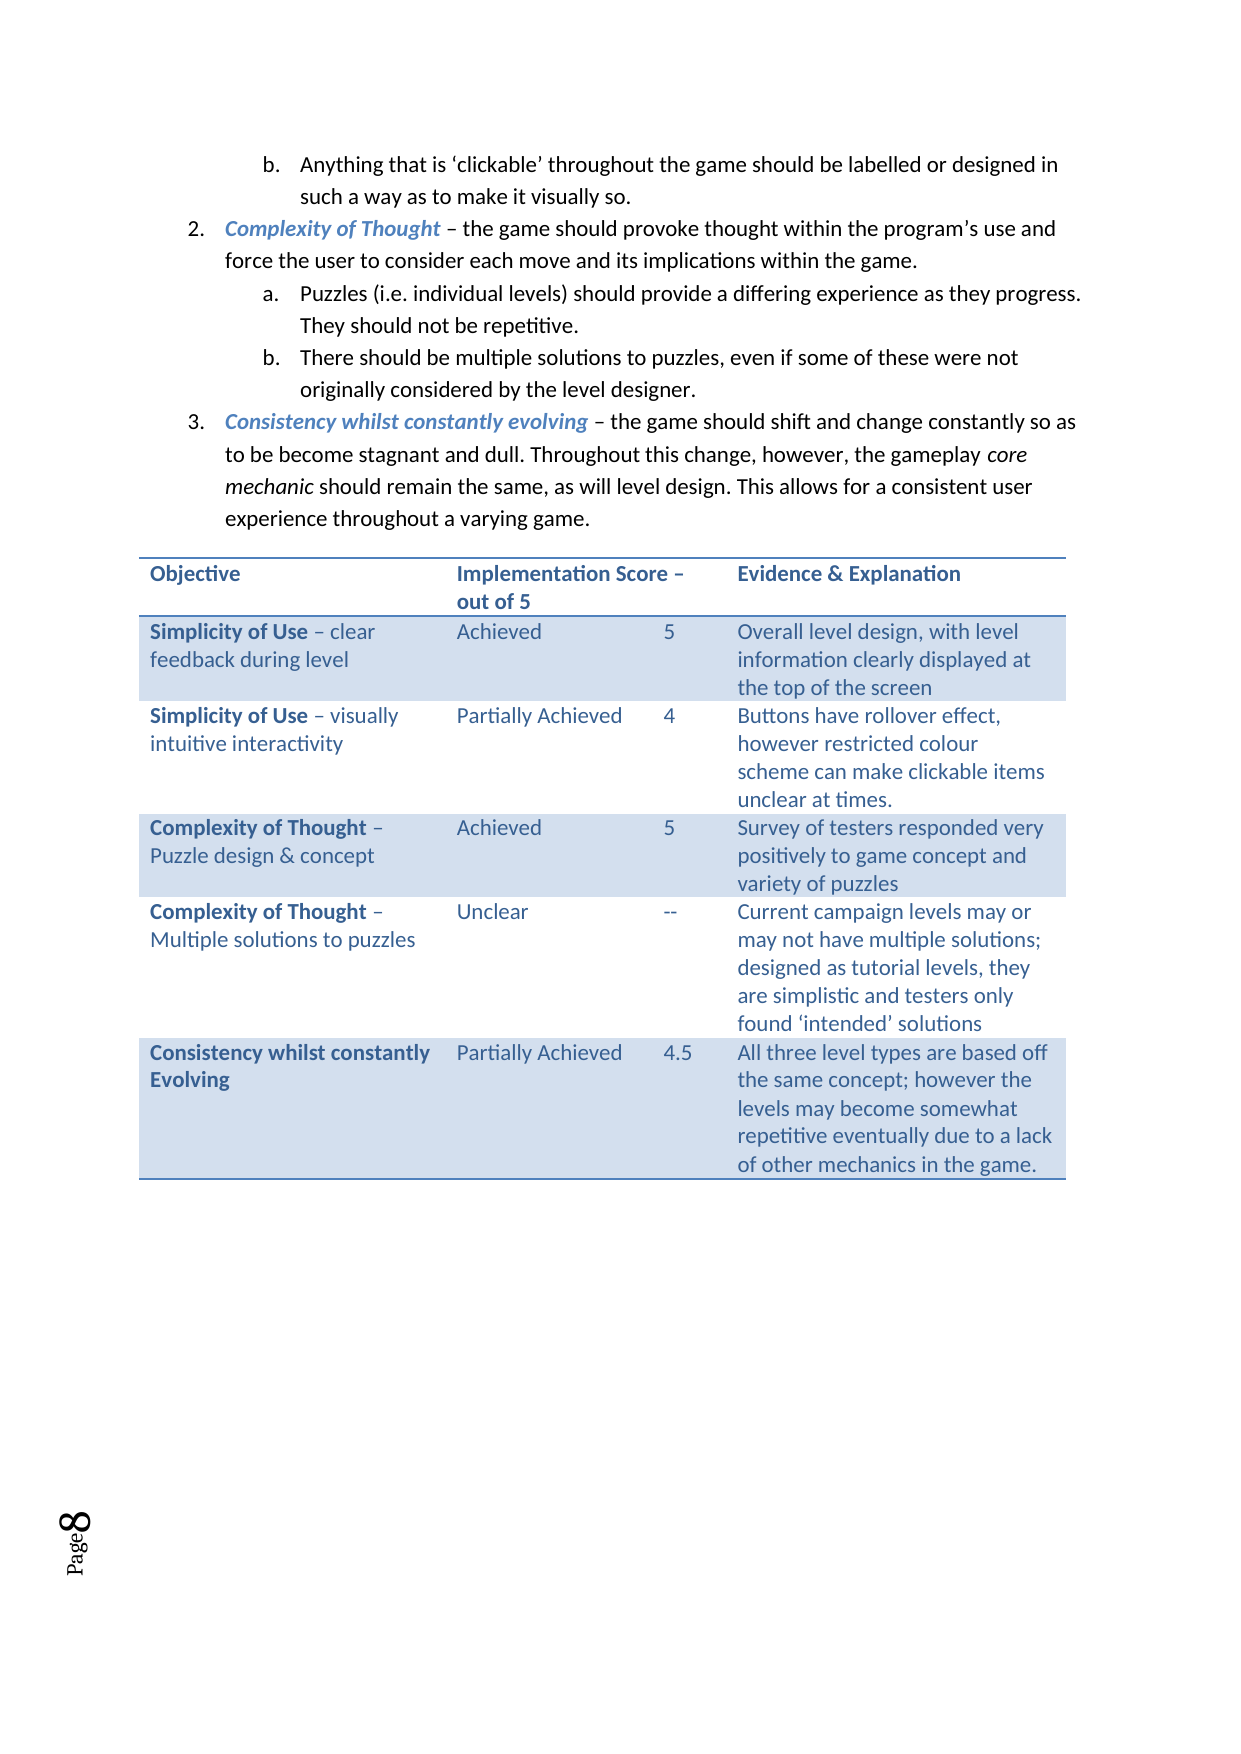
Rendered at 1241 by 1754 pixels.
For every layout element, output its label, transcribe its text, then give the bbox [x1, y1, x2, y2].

table_cell Partially Achieved [445, 701, 652, 813]
table_cell 4.5 [652, 1038, 726, 1178]
table_cell Simplicity of Use – clear feedback during level [139, 617, 445, 701]
table_cell Unclear [445, 898, 652, 1038]
table_cell Partially Achieved [445, 1038, 652, 1178]
table_cell Complexity of Thought – Puzzle design & concept [139, 814, 445, 897]
table_cell Achieved [445, 617, 652, 701]
table_cell 4 [652, 701, 726, 813]
table_header Objective [139, 559, 445, 615]
table_cell Consistency whilst constantly Evolving [139, 1038, 445, 1178]
table_cell Overall level design, with level information clearly displayed at the top of the screen [726, 617, 1066, 701]
table_cell 5 [652, 617, 726, 701]
list Puzzles (i.e. individual levels) should provide a differing experience as they progress. They should not be repetitive. [262, 279, 1090, 339]
table_cell -- [652, 898, 726, 1038]
list There should be multiple solutions to puzzles, even if some of these were not originally considered by the level designer. [262, 343, 1090, 403]
list Anything that is ‘clickable’ throughout the game should be labelled or designed in such a way as to make it visually so. [262, 150, 1090, 210]
table_cell All three level types are based off the same concept; however the levels may become somewhat repetitive eventually due to a lack of other mechanics in the game. [726, 1038, 1066, 1178]
table_cell Buttons have rollover effect, however restricted colour scheme can make clickable items unclear at times. [726, 701, 1066, 813]
table_cell Achieved [445, 814, 652, 897]
table_header Implementation Score – out of 5 [445, 559, 726, 615]
table_cell Simplicity of Use – visually intuitive interactivity [139, 701, 445, 813]
table_header Evidence & Explanation [726, 559, 1066, 615]
table_cell Current campaign levels may or may not have multiple solutions; designed as tutorial levels, they are simplistic and testers only found ‘intended’ solutions [726, 898, 1066, 1038]
table_cell 5 [652, 814, 726, 897]
list Complexity of Thought – the game should provoke thought within the program’s use and force the user to consider each move and its implications within the game. [187, 214, 1090, 274]
table_cell Complexity of Thought – Multiple solutions to puzzles [139, 898, 445, 1038]
table_cell Survey of testers responded very positively to game concept and variety of puzzles [726, 814, 1066, 897]
